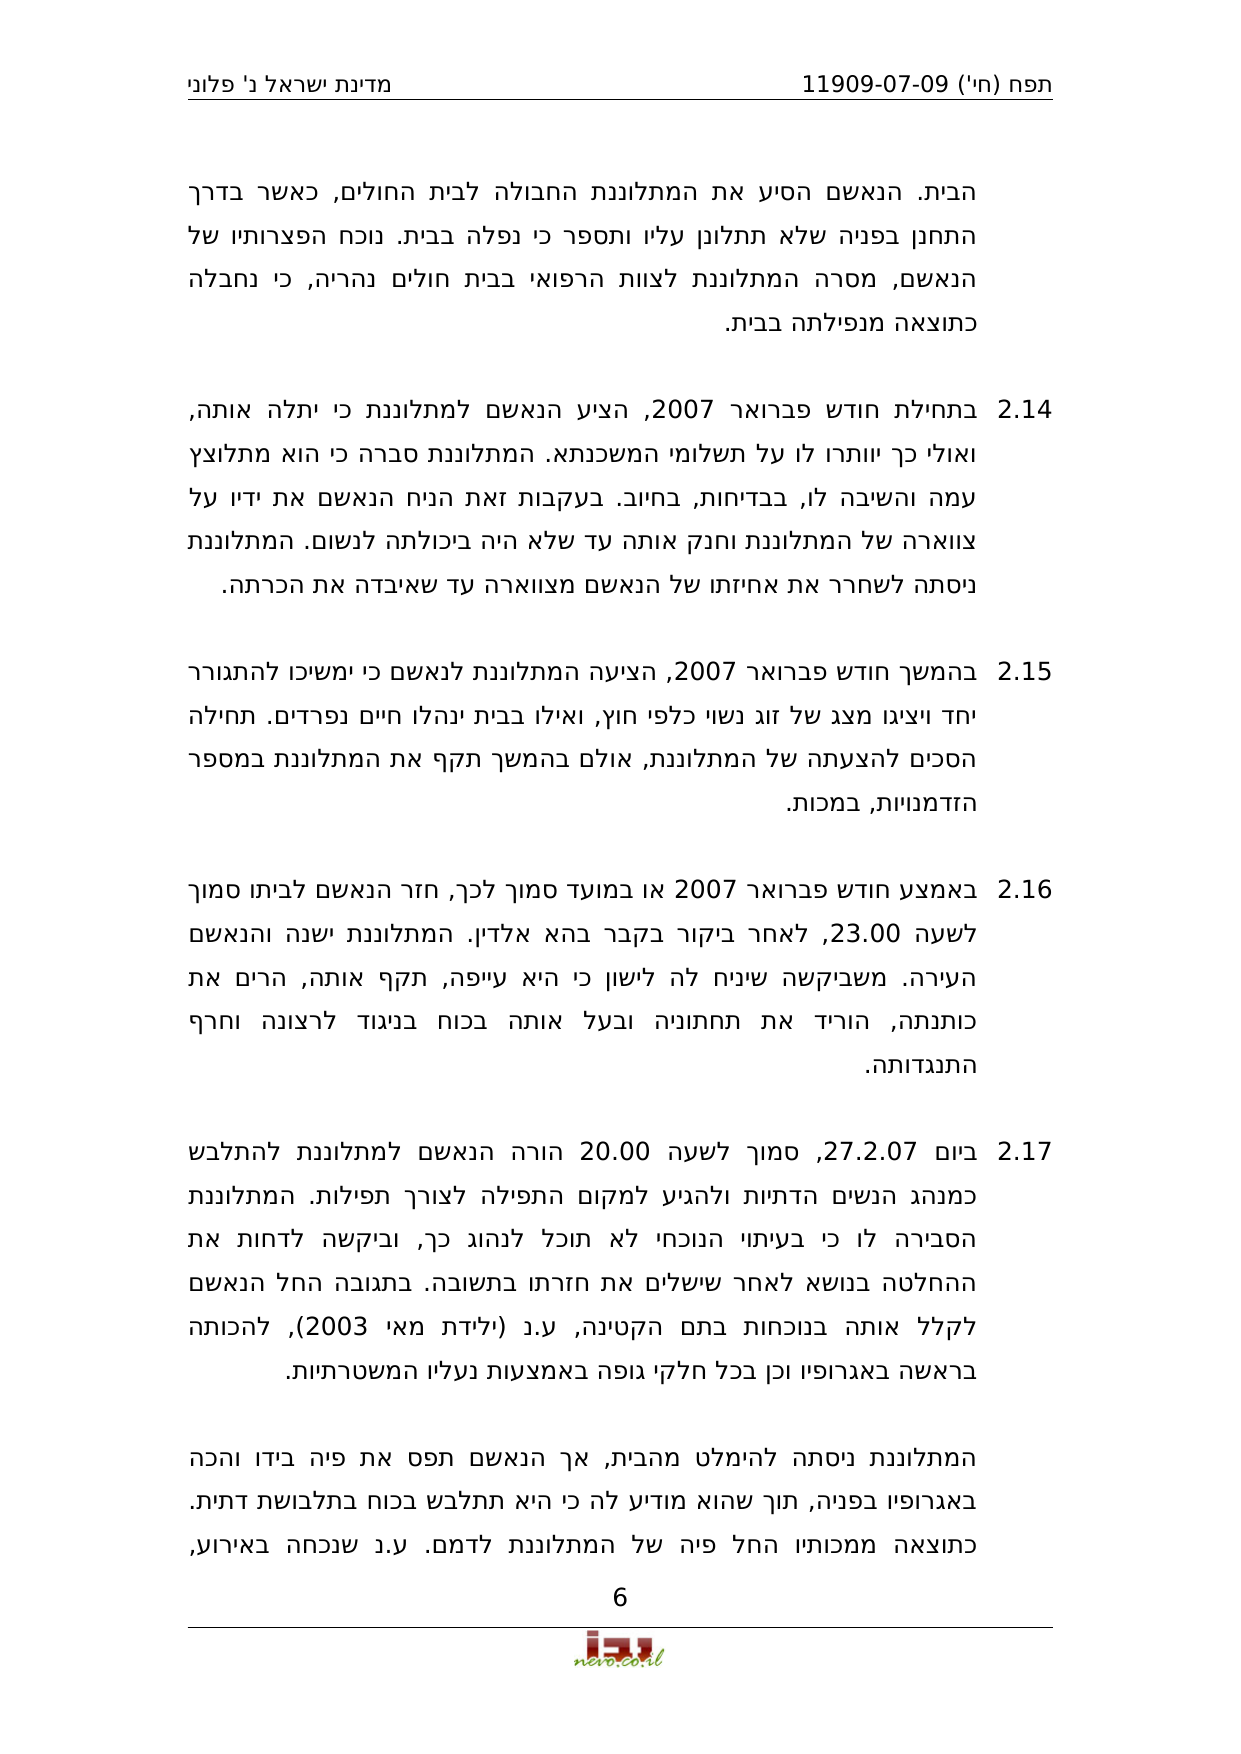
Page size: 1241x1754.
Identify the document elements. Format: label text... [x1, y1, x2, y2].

text 2.15 בהמשך חודש פברואר 2007, הציעה המתלוננת לנאשם כי ימשיכו להתגורר יחד ויציגו מצג של זוג נשוי כלפי חוץ, ואילו בבית ינהלו חיים נפרדים. תחילה הסכים להצעתה של המתלוננת, אולם בהמשך תקף את המתלוננת במספר הזדמנויות, במכות. [187, 657, 1053, 818]
picture [574, 1630, 666, 1668]
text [187, 177, 1053, 338]
text 2.14 בתחילת חודש פברואר 2007, הציע הנאשם למתלוננת כי יתלה אותה, ואולי כך יוותרו לו על תשלומי המשכנתא. המתלוננת סברה כי הוא מתלוצץ עמה והשיבה לו, בבדיחות, בחיוב. בעקבות זאת הניח הנאשם את ידיו על צווארה של המתלוננת וחנק אותה עד שלא היה ביכולתה לנשום. המתלוננת ניסתה לשחרר את אחיזתו של הנאשם מצווארה עד שאיבדה את הכרתה. [187, 395, 1053, 599]
text 2.17 ביום 27.2.07, סמוך לשעה 20.00 הורה הנאשם למתלוננת להתלבש כמנהג הנשים הדתיות ולהגיע למקום התפילה לצורך תפילות. המתלוננת הסבירה לו כי בעיתוי הנוכחי לא תוכל לנהוג כך, וביקשה לדחות את ההחלטה בנושא לאחר שישלים את חזרתו בתשובה. בתגובה החל הנאשם לקלל אותה בנוכחות בתם הקטינה, ע.נ (ילידת מאי 2003), להכותה בראשה באגרופיו וכן בכל חלקי גופה באמצעות נעליו המשטרתיות. [187, 1137, 1053, 1385]
text 2.16 באמצע חודש פברואר 2007 או במועד סמוך לכך, חזר הנאשם לביתו סמוך לשעה 23.00, לאחר ביקור בקבר בהא אלדין. המתלוננת ישנה והנאשם העירה. משביקשה שיניח לה לישון כי היא עייפה, תקף אותה, הרים את כותנתה, הוריד את תחתוניה ובעל אותה בכוח בניגוד לרצונה וחרף התנגדותה. [187, 875, 1053, 1079]
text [187, 1443, 1053, 1559]
